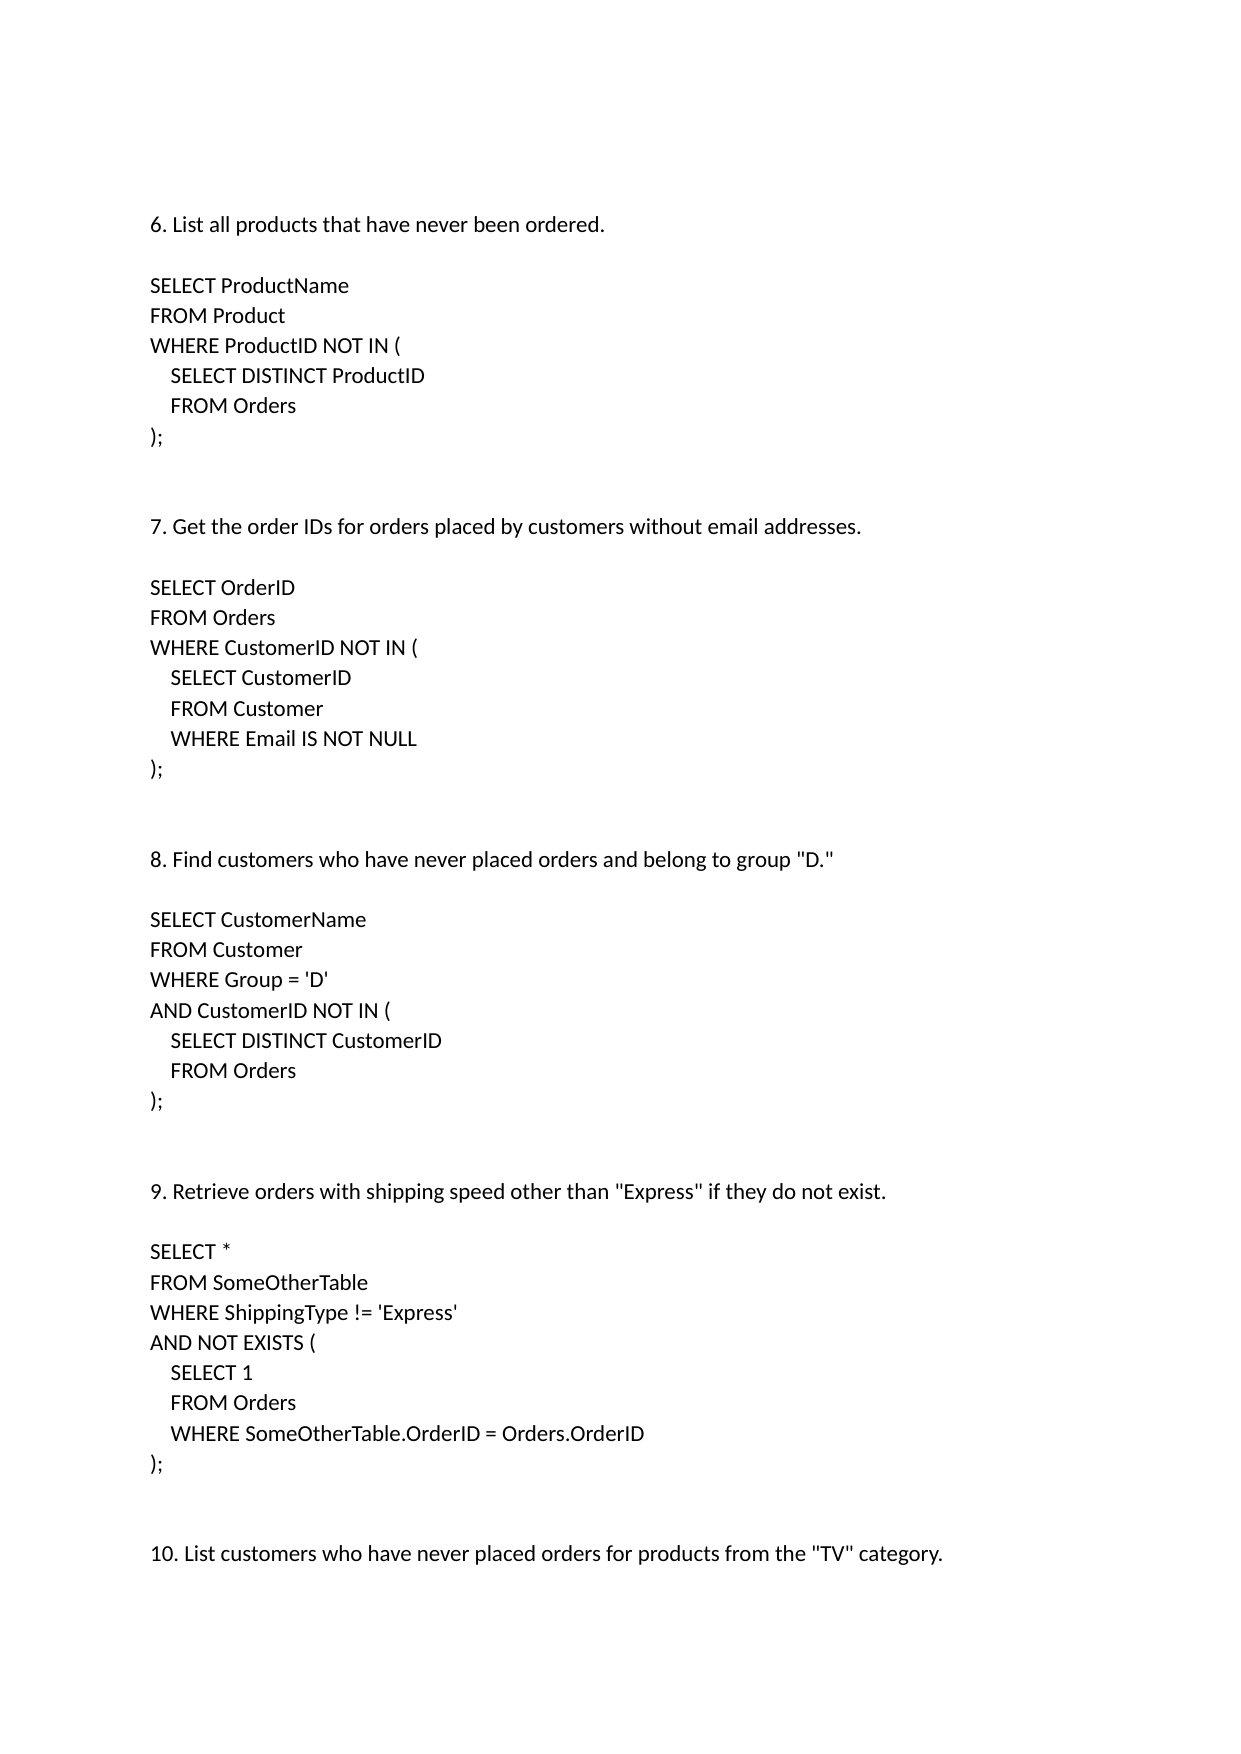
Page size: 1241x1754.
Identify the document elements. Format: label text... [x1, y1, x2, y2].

text SELECT OrderID [150, 573, 1090, 601]
text ); [150, 754, 1090, 782]
text 8. Find customers who have never placed orders and belong to group "D." [150, 845, 1090, 873]
text WHERE Email IS NOT NULL [150, 724, 1090, 752]
text SELECT ProductName [150, 271, 1090, 299]
text WHERE CustomerID NOT IN ( [150, 633, 1090, 661]
text 7. Get the order IDs for orders placed by customers without email addresses. [150, 512, 1090, 541]
text FROM Orders [150, 392, 1090, 420]
text SELECT CustomerName [150, 905, 1090, 933]
text FROM Customer [150, 935, 1090, 963]
text WHERE Group = 'D' [150, 966, 1090, 994]
text AND NOT EXISTS ( [150, 1328, 1090, 1356]
text FROM SomeOtherTable [150, 1268, 1090, 1296]
text ); [150, 1449, 1090, 1477]
text WHERE ProductID NOT IN ( [150, 331, 1090, 359]
text FROM Orders [150, 603, 1090, 631]
text 6. List all products that have never been ordered. [150, 210, 1090, 238]
text AND CustomerID NOT IN ( [150, 996, 1090, 1024]
text ); [150, 422, 1090, 450]
text FROM Customer [150, 694, 1090, 722]
text WHERE SomeOtherTable.OrderID = Orders.OrderID [150, 1419, 1090, 1447]
text SELECT DISTINCT CustomerID [150, 1026, 1090, 1054]
text 10. List customers who have never placed orders for products from the "TV" category. [150, 1539, 1090, 1568]
text SELECT DISTINCT ProductID [150, 361, 1090, 389]
text FROM Orders [150, 1388, 1090, 1417]
text FROM Product [150, 301, 1090, 329]
text ); [150, 1086, 1090, 1114]
text SELECT 1 [150, 1358, 1090, 1386]
text WHERE ShippingType != 'Express' [150, 1298, 1090, 1326]
text 9. Retrieve orders with shipping speed other than "Express" if they do not exist. [150, 1177, 1090, 1205]
text SELECT * [150, 1237, 1090, 1266]
text SELECT CustomerID [150, 663, 1090, 692]
text FROM Orders [150, 1056, 1090, 1084]
